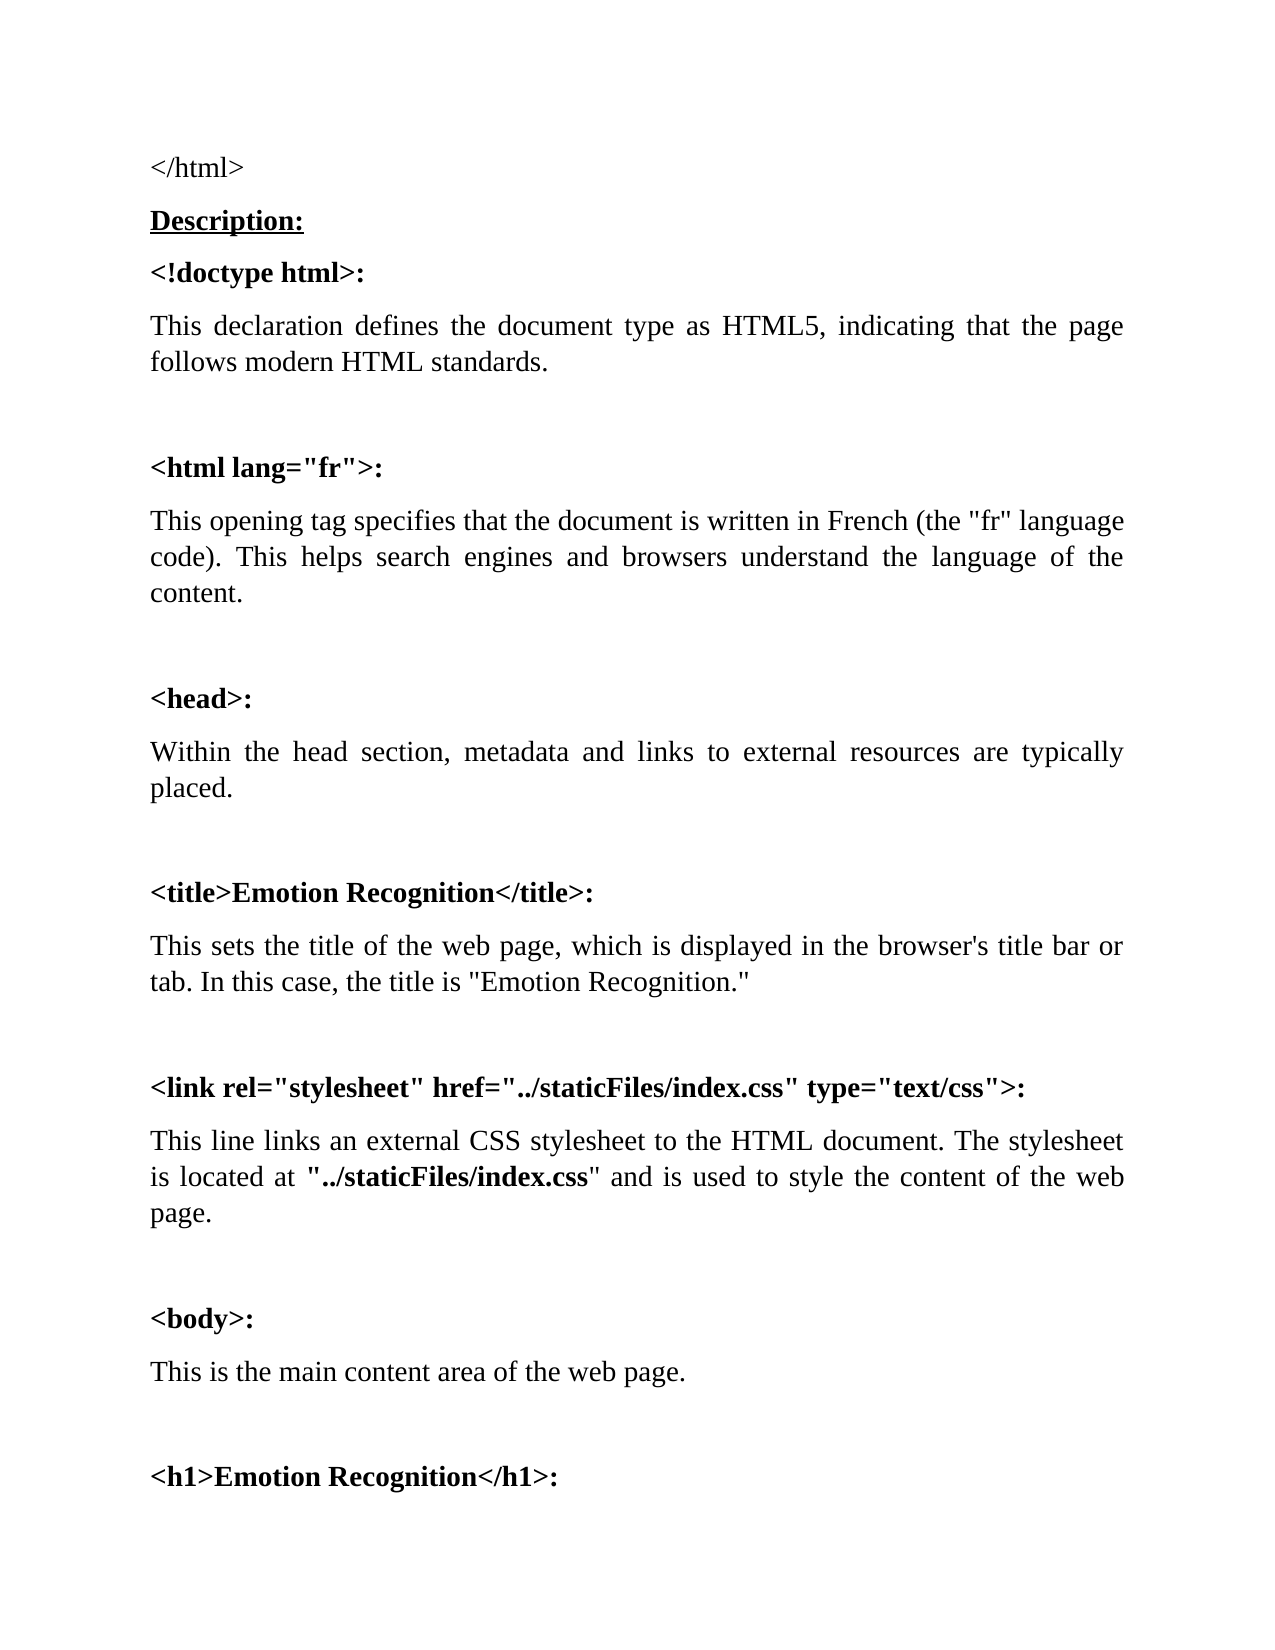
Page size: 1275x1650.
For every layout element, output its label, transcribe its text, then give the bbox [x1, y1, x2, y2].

text This sets the title of the web page, which is displayed in the browser's title bar or tab. In this case, the title is "Emotion Recognition." [150, 928, 1125, 998]
text This line links an external CSS stylesheet to the HTML document. The stylesheet is located at "../staticFiles/index.css" and is used to style the content of the web page. [150, 1123, 1125, 1229]
text <h1>Emotion Recognition</h1>: [150, 1459, 1125, 1493]
text <head>: [150, 681, 1125, 714]
text This is the main content area of the web page. [150, 1354, 1125, 1387]
text <title>Emotion Recognition</title>: [150, 876, 1125, 909]
text Within the head section, metadata and links to external resources are typically placed. [150, 734, 1125, 803]
text <html lang="fr">: [150, 450, 1125, 484]
text <body>: [150, 1301, 1125, 1334]
text This opening tag specifies that the document is written in French (the "fr" language code). This helps search engines and browsers understand the language of the content. [150, 503, 1125, 609]
text <link rel="stylesheet" href="../staticFiles/index.css" type="text/css">: [150, 1070, 1125, 1104]
text </html> [150, 150, 1125, 183]
text This declaration defines the document type as HTML5, indicating that the page follows modern HTML standards. [150, 308, 1125, 378]
text <!doctype html>: [150, 256, 1125, 289]
text Description: [150, 203, 1125, 236]
